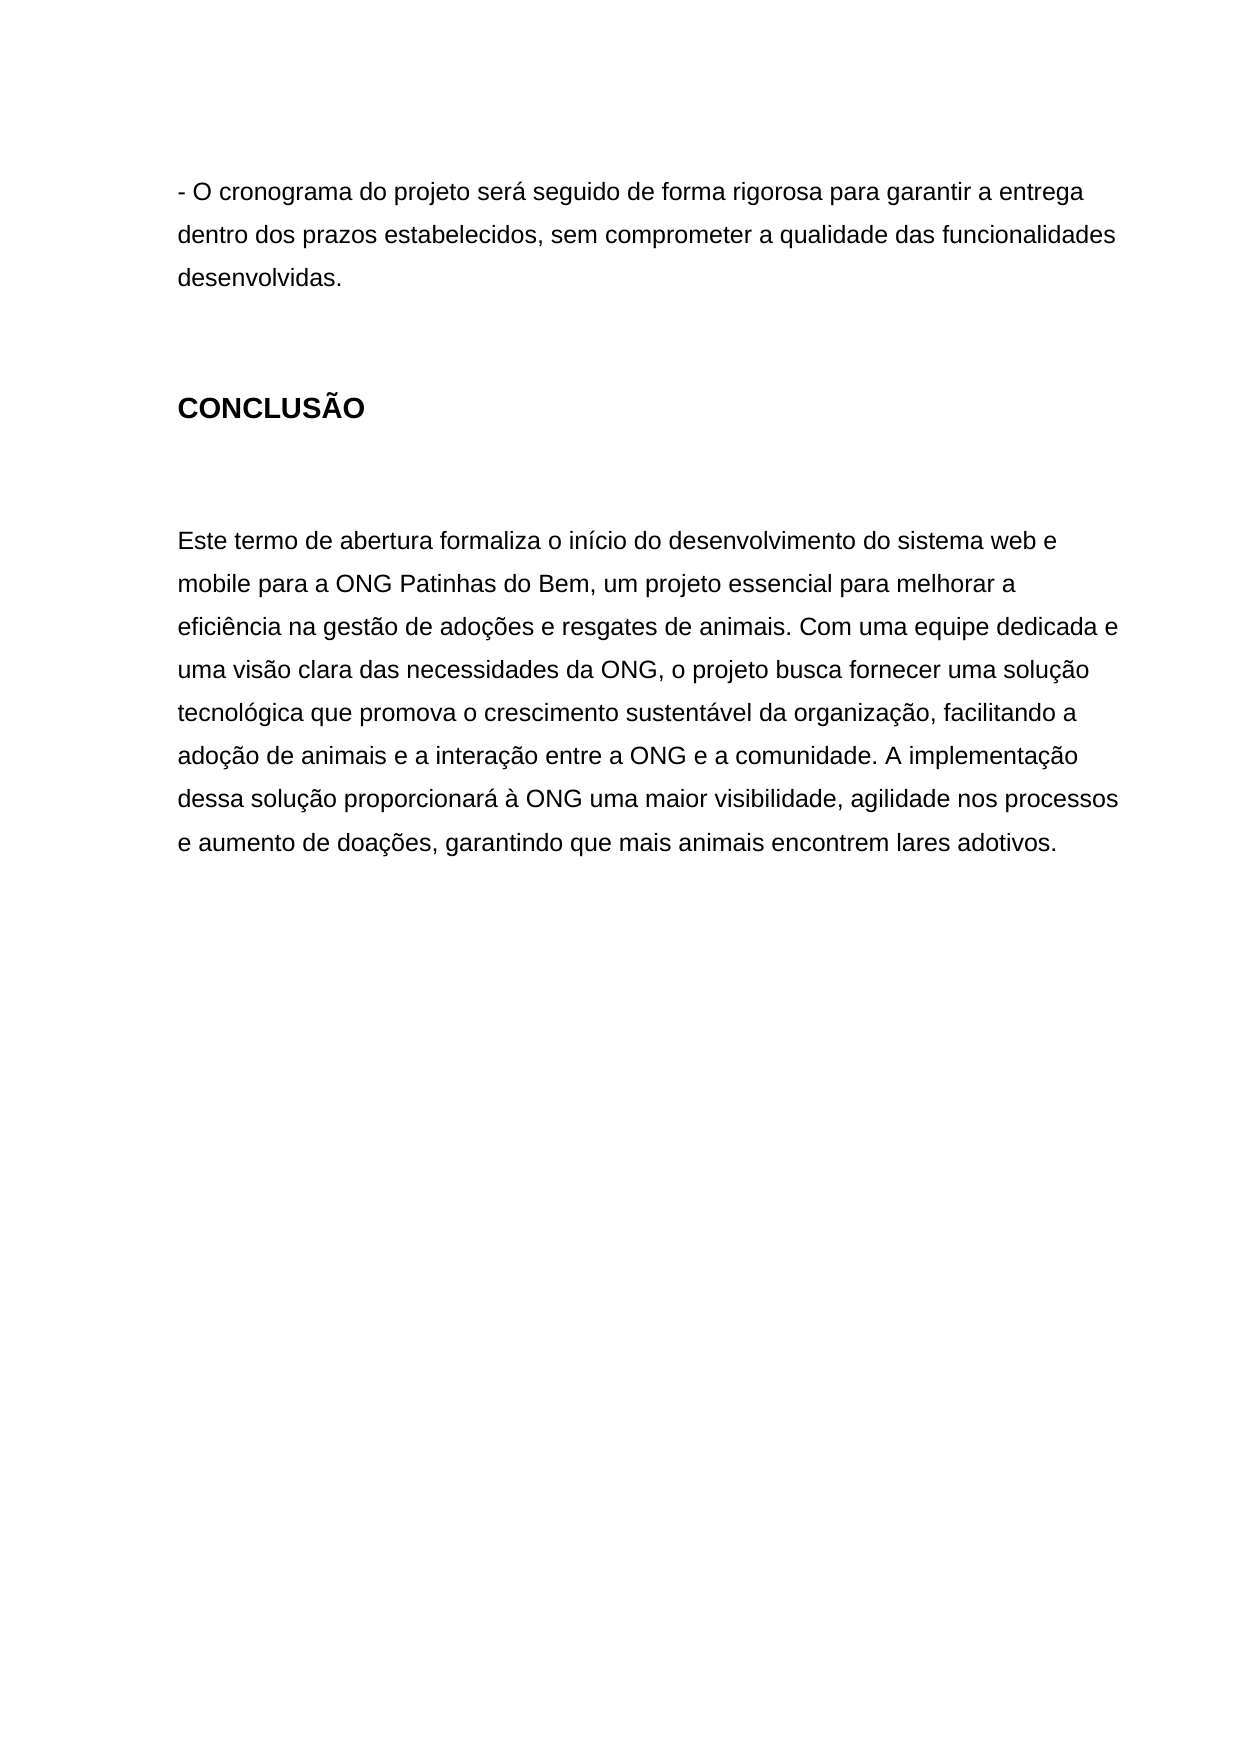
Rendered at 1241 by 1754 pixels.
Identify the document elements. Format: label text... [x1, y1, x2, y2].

text Este termo de abertura formaliza o início do desenvolvimento do sistema web e mobile para a ONG Patinhas do Bem, um projeto essencial para melhorar a eficiência na gestão de adoções e resgates de animais. Com uma equipe dedicada e uma visão clara das necessidades da ONG, o projeto busca fornecer uma solução tecnológica que promova o crescimento sustentável da organização, facilitando a adoção de animais e a interação entre a ONG e a comunidade. A implementação dessa solução proporcionará à ONG uma maior visibilidade, agilidade nos processos e aumento de doações, garantindo que mais animais encontrem lares adotivos. [177, 526, 1122, 856]
text - O cronograma do projeto será seguido de forma rigorosa para garantir a entrega dentro dos prazos estabelecidos, sem comprometer a qualidade das funcionalidades desenvolvidas. [177, 177, 1122, 292]
text CONCLUSÃO [177, 391, 1122, 424]
